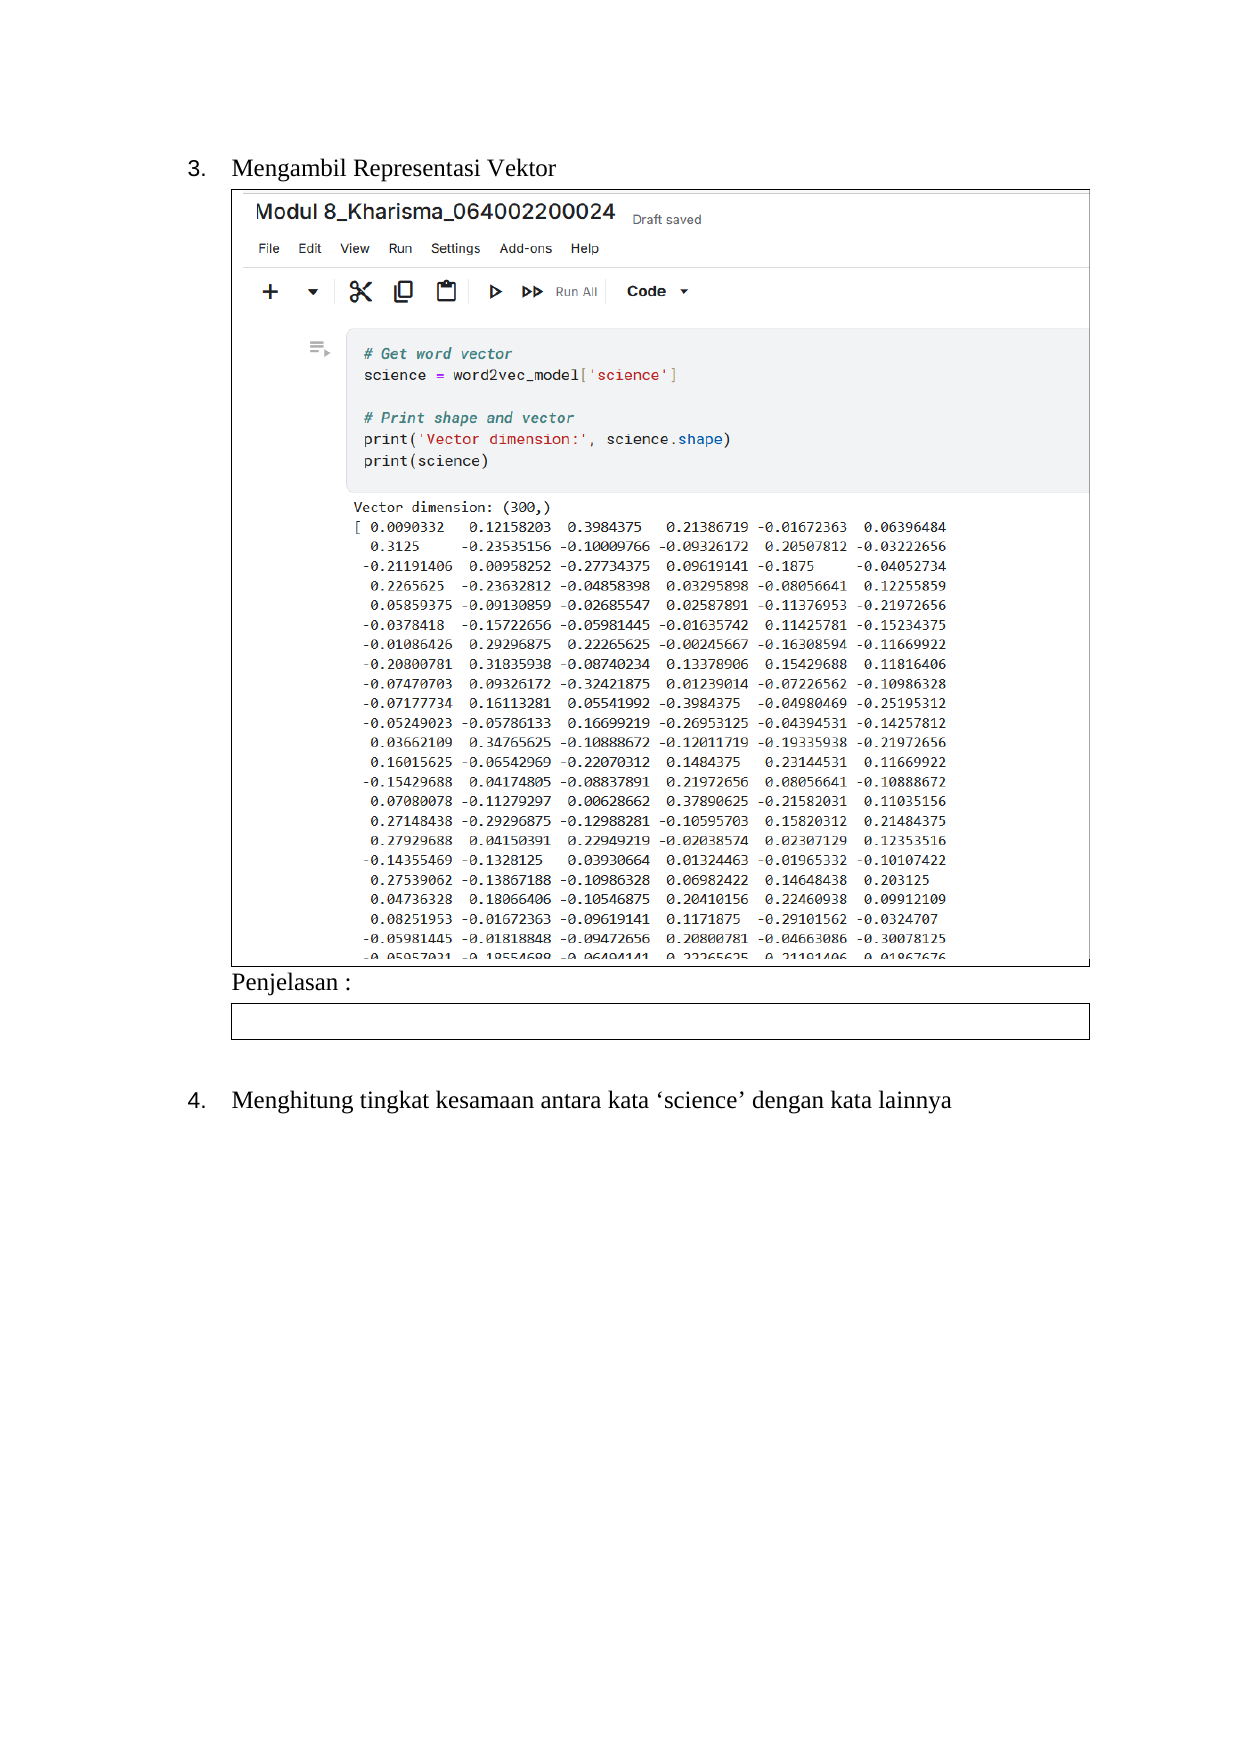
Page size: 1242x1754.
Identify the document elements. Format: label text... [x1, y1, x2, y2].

table_header [232, 1004, 1089, 1039]
text Penjelasan : [231, 967, 1090, 995]
list Menghitung tingkat kesamaan antara kata ‘science’ dengan kata lainnya [187, 1085, 1090, 1114]
picture [243, 190, 1090, 959]
table_header [232, 190, 1089, 966]
list Mengambil Representasi Vektor [187, 153, 1090, 182]
